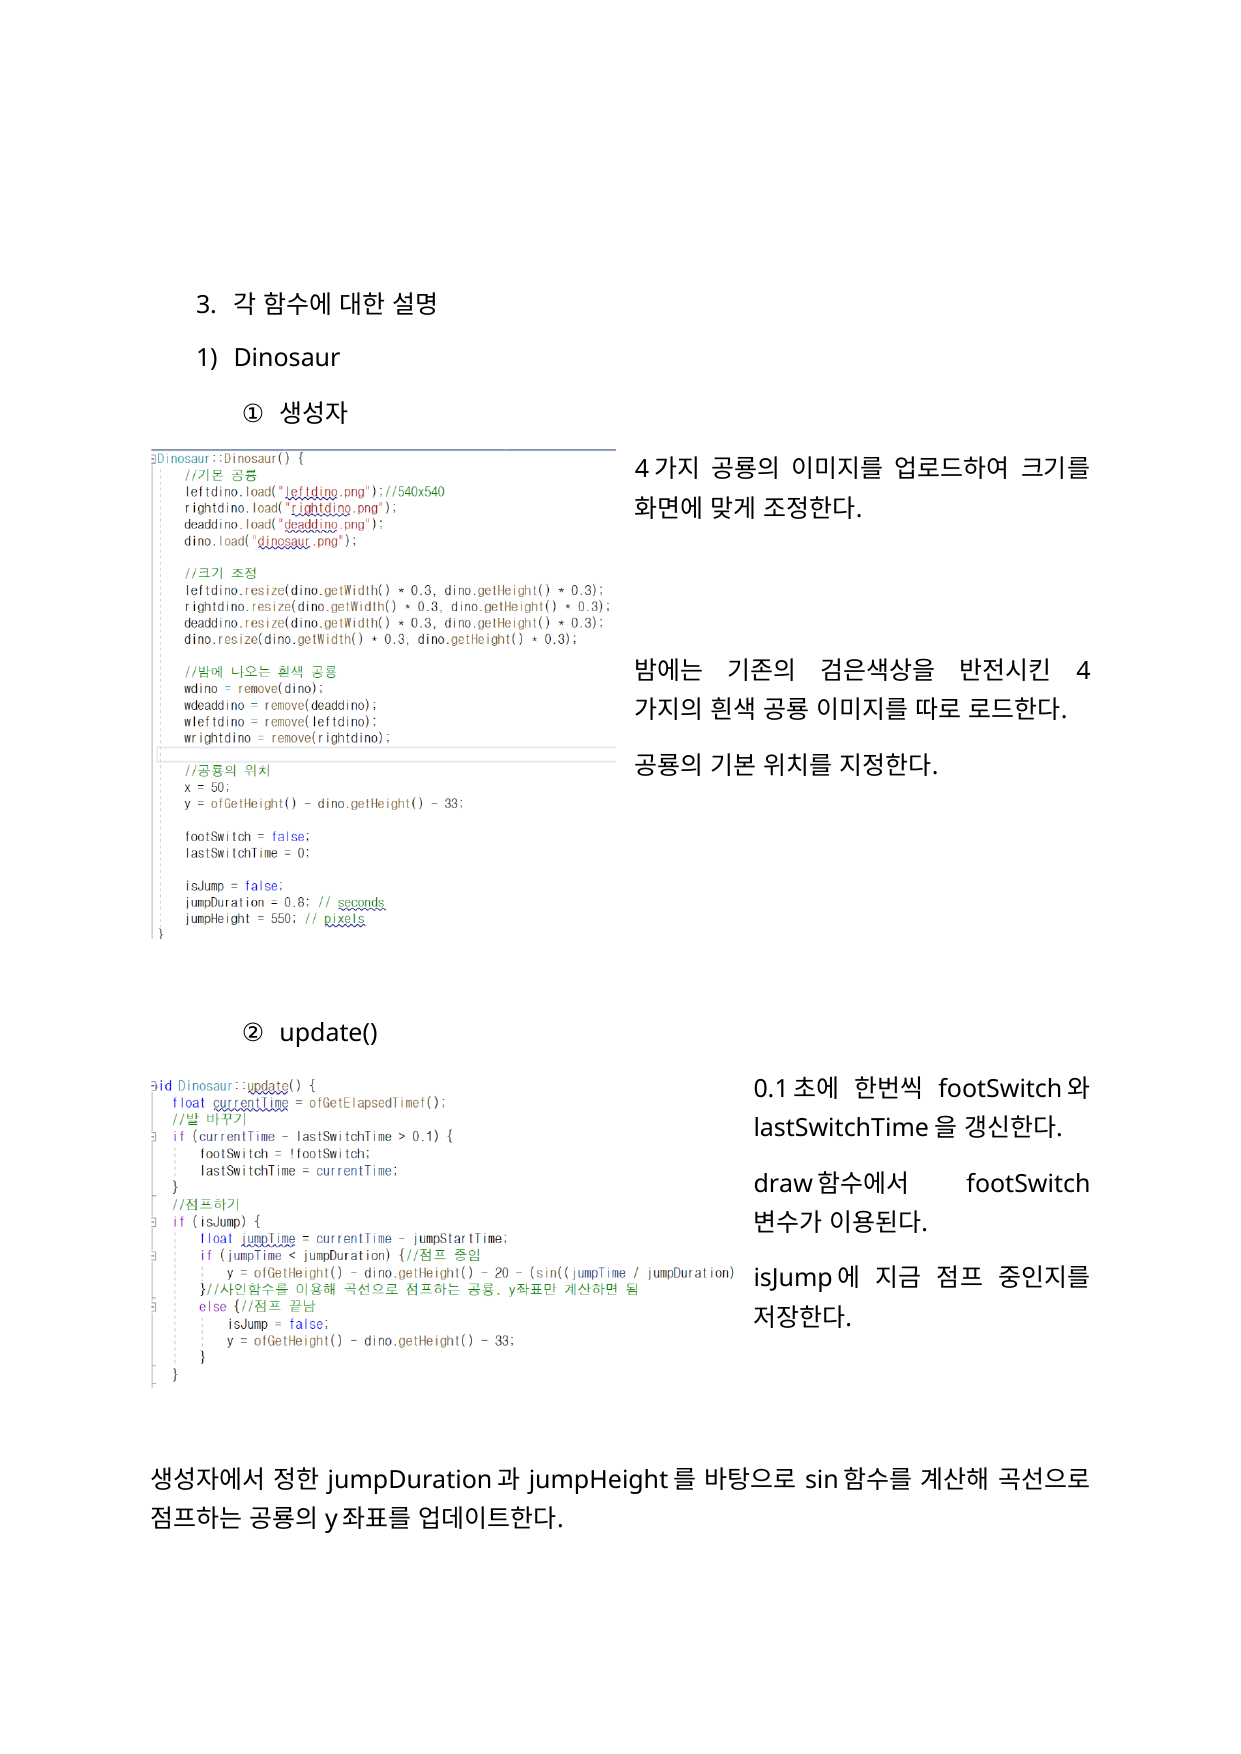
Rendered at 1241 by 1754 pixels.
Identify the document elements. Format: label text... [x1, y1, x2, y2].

text 생성자에서 정한 jumpDuration과 jumpHeight를 바탕으로 sin함수를 계산해 곡선으로 점프하는 공룡의 y좌표를 업데이트한다. [150, 1459, 1090, 1535]
text draw함수에서 footSwitch 변수가 이용된다. [735, 1163, 1090, 1238]
list Dinosaur [196, 340, 1090, 374]
text 밤에는 기존의 검은색상을 반전시킨 4가지의 흰색 공룡 이미지를 따로 로드한다. [616, 651, 1090, 726]
text 공룡의 기본 위치를 지정한다. [616, 745, 1090, 782]
text 0.1초에 한번씩 footSwitch와 lastSwitchTime을 갱신한다. [735, 1068, 1090, 1144]
list update() [242, 1015, 1090, 1049]
picture [150, 449, 616, 937]
text 4가지 공룡의 이미지를 업로드하여 크기를 화면에 맞게 조정한다. [616, 449, 1090, 524]
text isJump에 지금 점프 중인지를 저장한다. [735, 1258, 1090, 1333]
list 생성자 [242, 393, 1090, 429]
list 각 함수에 대한 설명 [196, 284, 1090, 320]
picture [150, 1067, 735, 1387]
